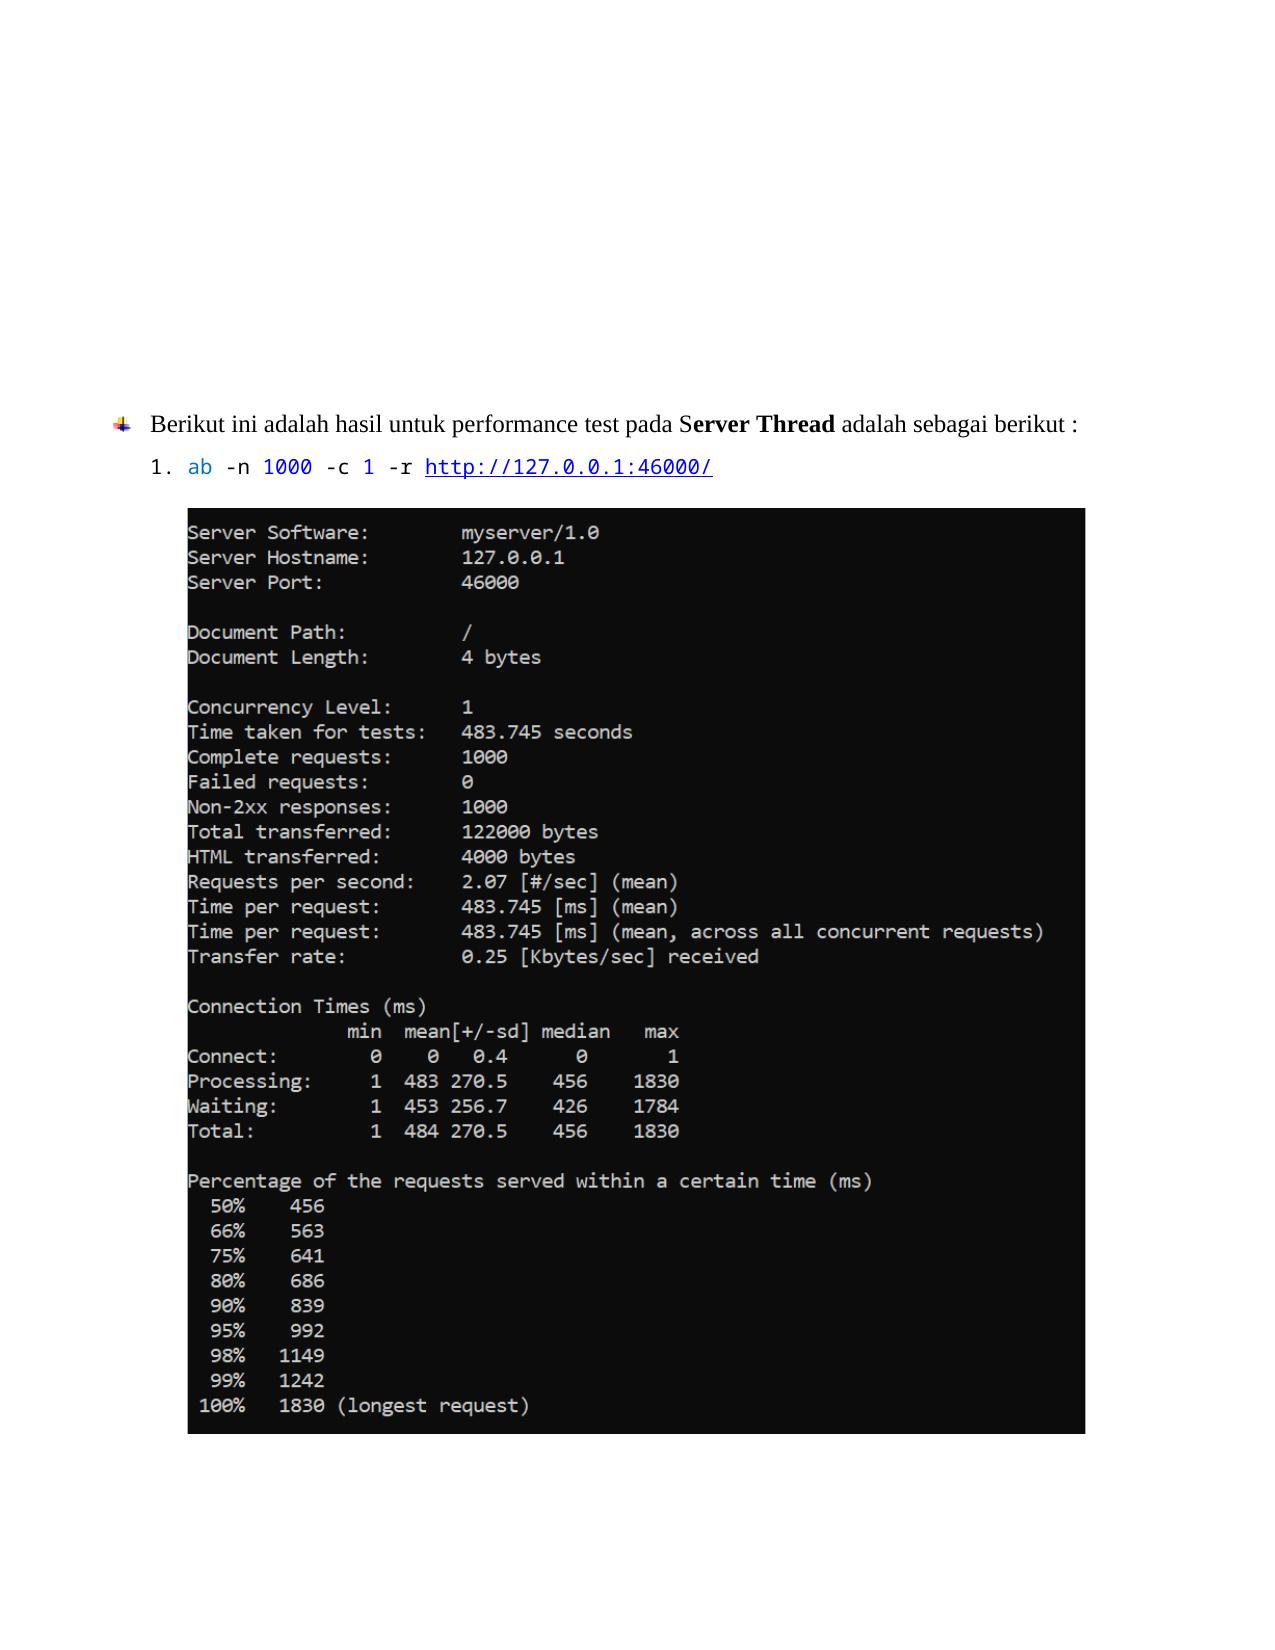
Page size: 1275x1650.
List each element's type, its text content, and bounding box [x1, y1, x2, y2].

list ab -n 1000 -c 1 -r http://127.0.0.1:46000/ [150, 452, 1125, 480]
picture [187, 508, 1086, 1434]
picture [113, 415, 131, 432]
list Berikut ini adalah hasil untuk performance test pada Server Thread adalah sebagai berikut : [112, 409, 1125, 437]
